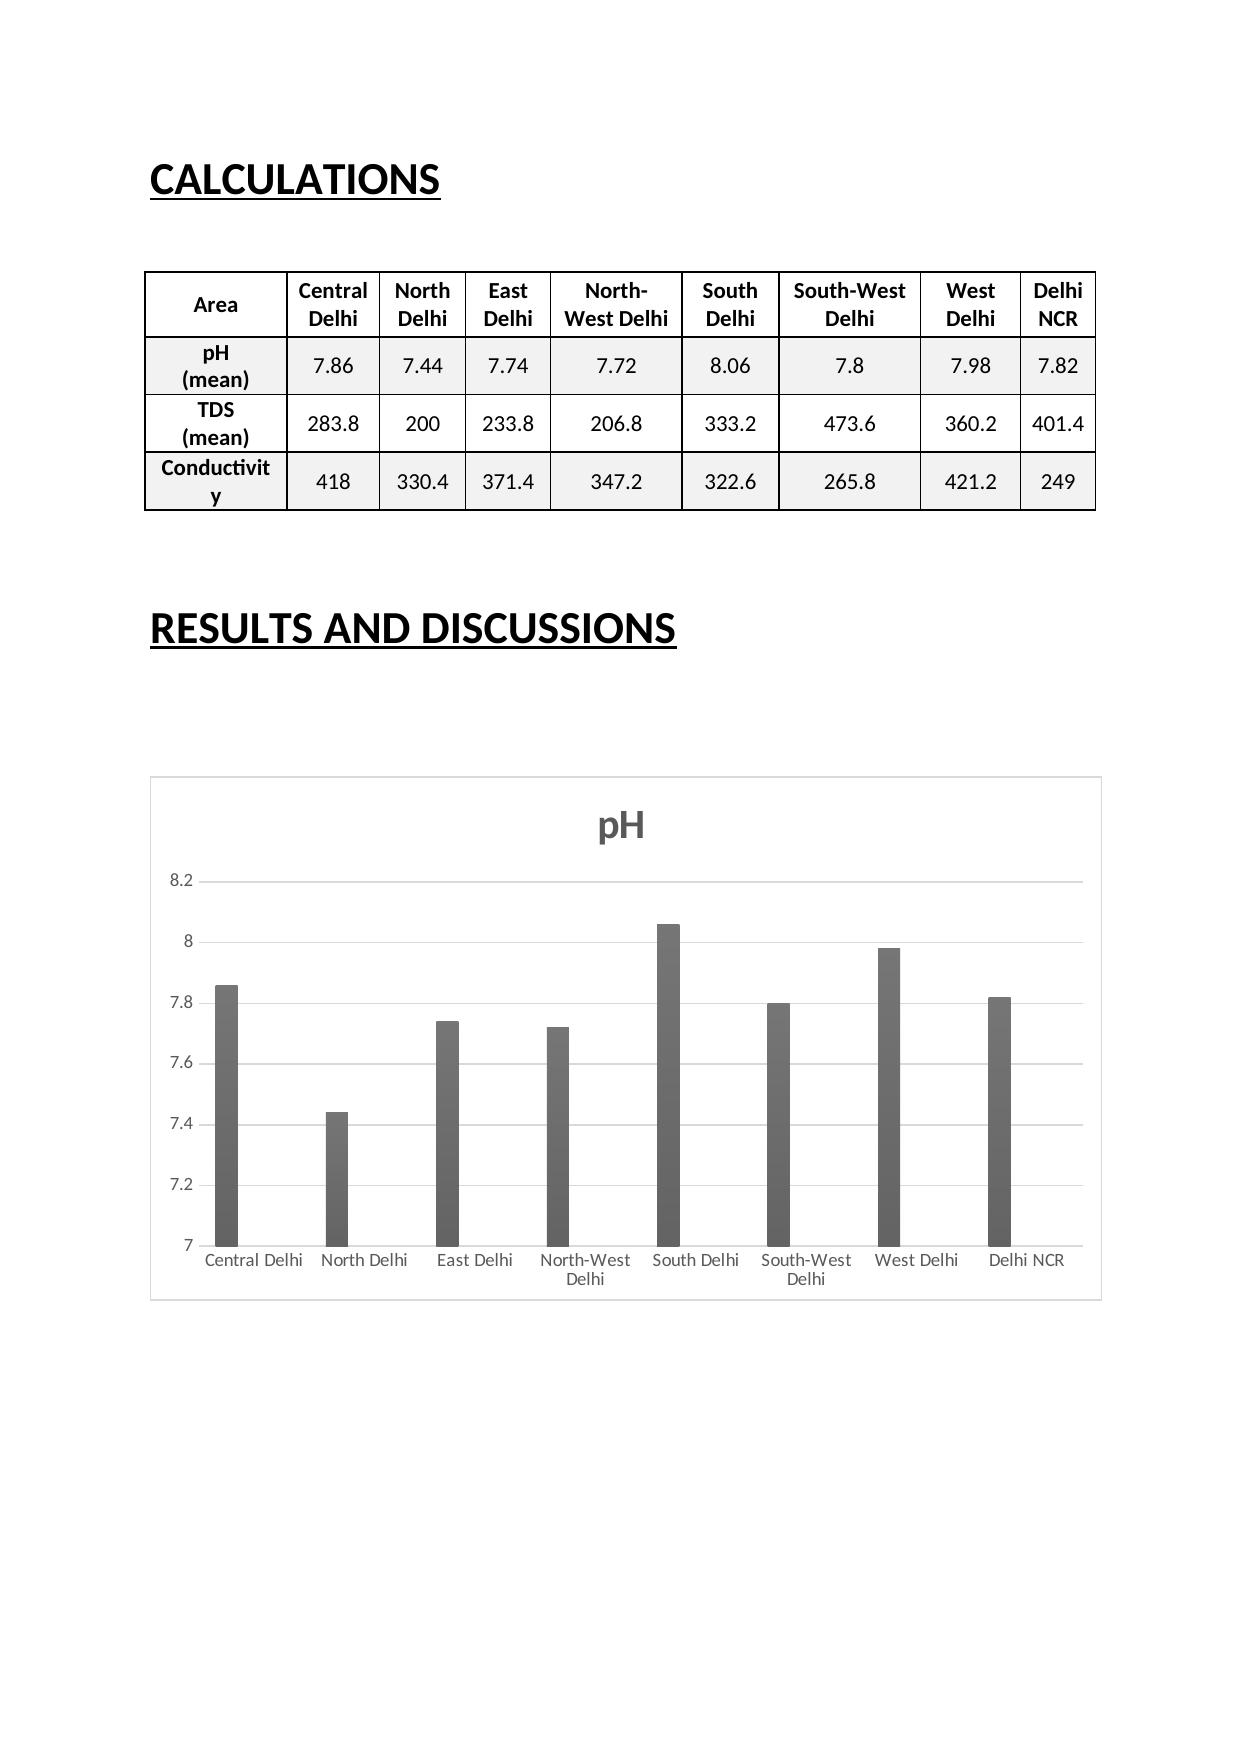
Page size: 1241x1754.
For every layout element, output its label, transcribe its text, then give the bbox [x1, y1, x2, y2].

table_header Area [146, 273, 286, 336]
table_cell 206.8 [551, 395, 681, 451]
table_cell 7.72 [551, 338, 681, 394]
table_cell 473.6 [780, 395, 920, 451]
table_cell 371.4 [466, 453, 550, 509]
table_cell 7.86 [288, 338, 379, 394]
table_cell pH (mean) [146, 338, 286, 394]
table_cell 330.4 [380, 453, 465, 509]
table_cell 7.74 [466, 338, 550, 394]
table_header North-West Delhi [551, 273, 681, 336]
table_cell 401.4 [1021, 395, 1095, 451]
table_cell 7.98 [921, 338, 1020, 394]
table_cell 233.8 [466, 395, 550, 451]
table_header Delhi NCR [1021, 273, 1095, 336]
text CALCULATIONS [150, 150, 1090, 206]
table_cell 283.8 [288, 395, 379, 451]
table_cell TDS (mean) [146, 395, 286, 451]
table_cell Conductivity [146, 453, 286, 509]
table_cell 249 [1021, 453, 1095, 509]
table_header East Delhi [466, 273, 550, 336]
table_cell 347.2 [551, 453, 681, 509]
table_cell 418 [288, 453, 379, 509]
table_header South Delhi [683, 273, 778, 336]
table_header Central Delhi [288, 273, 379, 336]
table_cell 322.6 [683, 453, 778, 509]
table_cell 8.06 [683, 338, 778, 394]
text RESULTS AND DISCUSSIONS [150, 599, 1090, 655]
table_header North Delhi [380, 273, 465, 336]
table_cell 333.2 [683, 395, 778, 451]
table_cell 421.2 [921, 453, 1020, 509]
table_cell 7.44 [380, 338, 465, 394]
table_header South-West Delhi [780, 273, 920, 336]
table_cell 360.2 [921, 395, 1020, 451]
table_cell 7.8 [780, 338, 920, 394]
table_header West Delhi [921, 273, 1020, 336]
table_cell 200 [380, 395, 465, 451]
table_cell 7.82 [1021, 338, 1095, 394]
table_cell 265.8 [780, 453, 920, 509]
